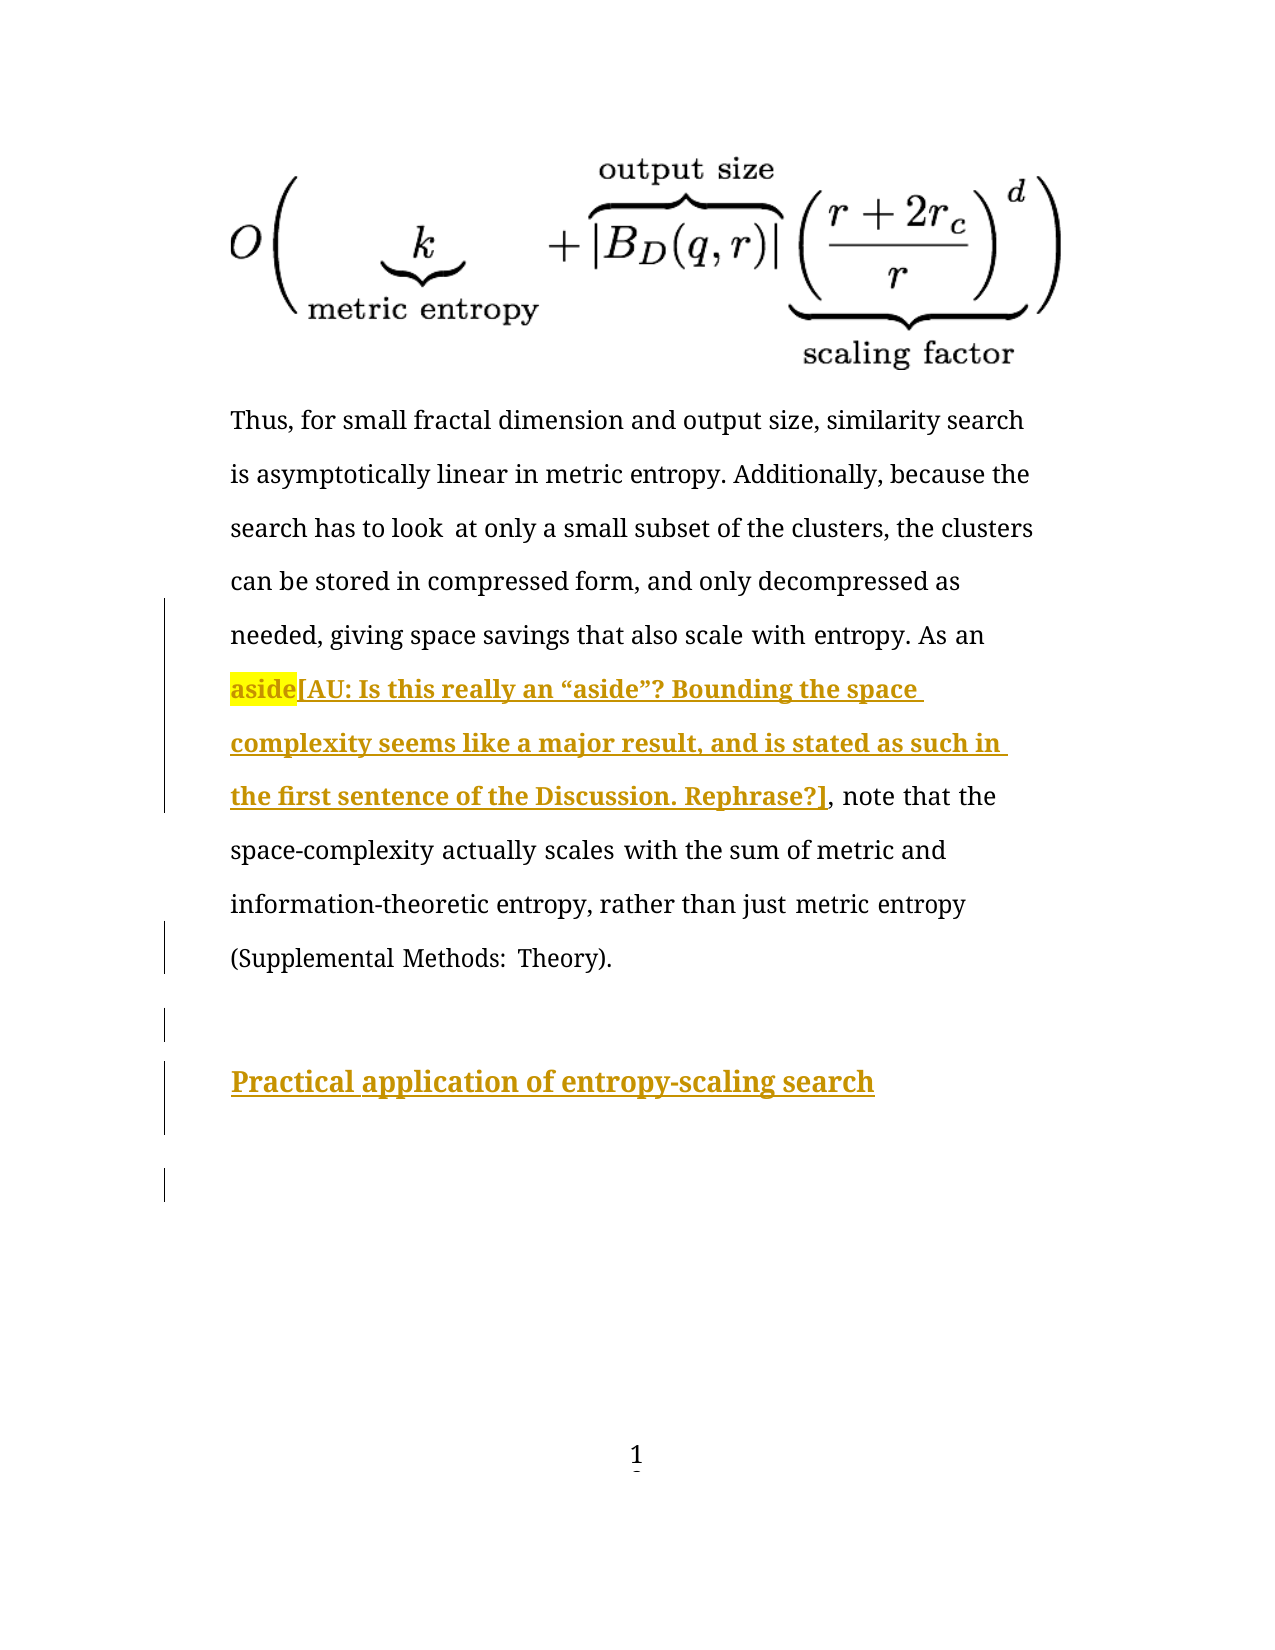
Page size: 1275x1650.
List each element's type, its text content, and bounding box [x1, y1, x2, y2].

picture [230, 156, 1061, 370]
text Thus, for small fractal dimension and output size, similarity search is asymptotically linear in metric entropy. Additionally, because the search has to look at only a small subset of the clusters, the clusters can be stored in compressed form, and only decompressed as needed, giving space savings that also scale with entropy. As an aside, note that the space-complexity actually scales with the sum of metric and information-theoretic entropy, rather than just metric entropy (Supplemental Methods: Theory). [230, 403, 1040, 974]
